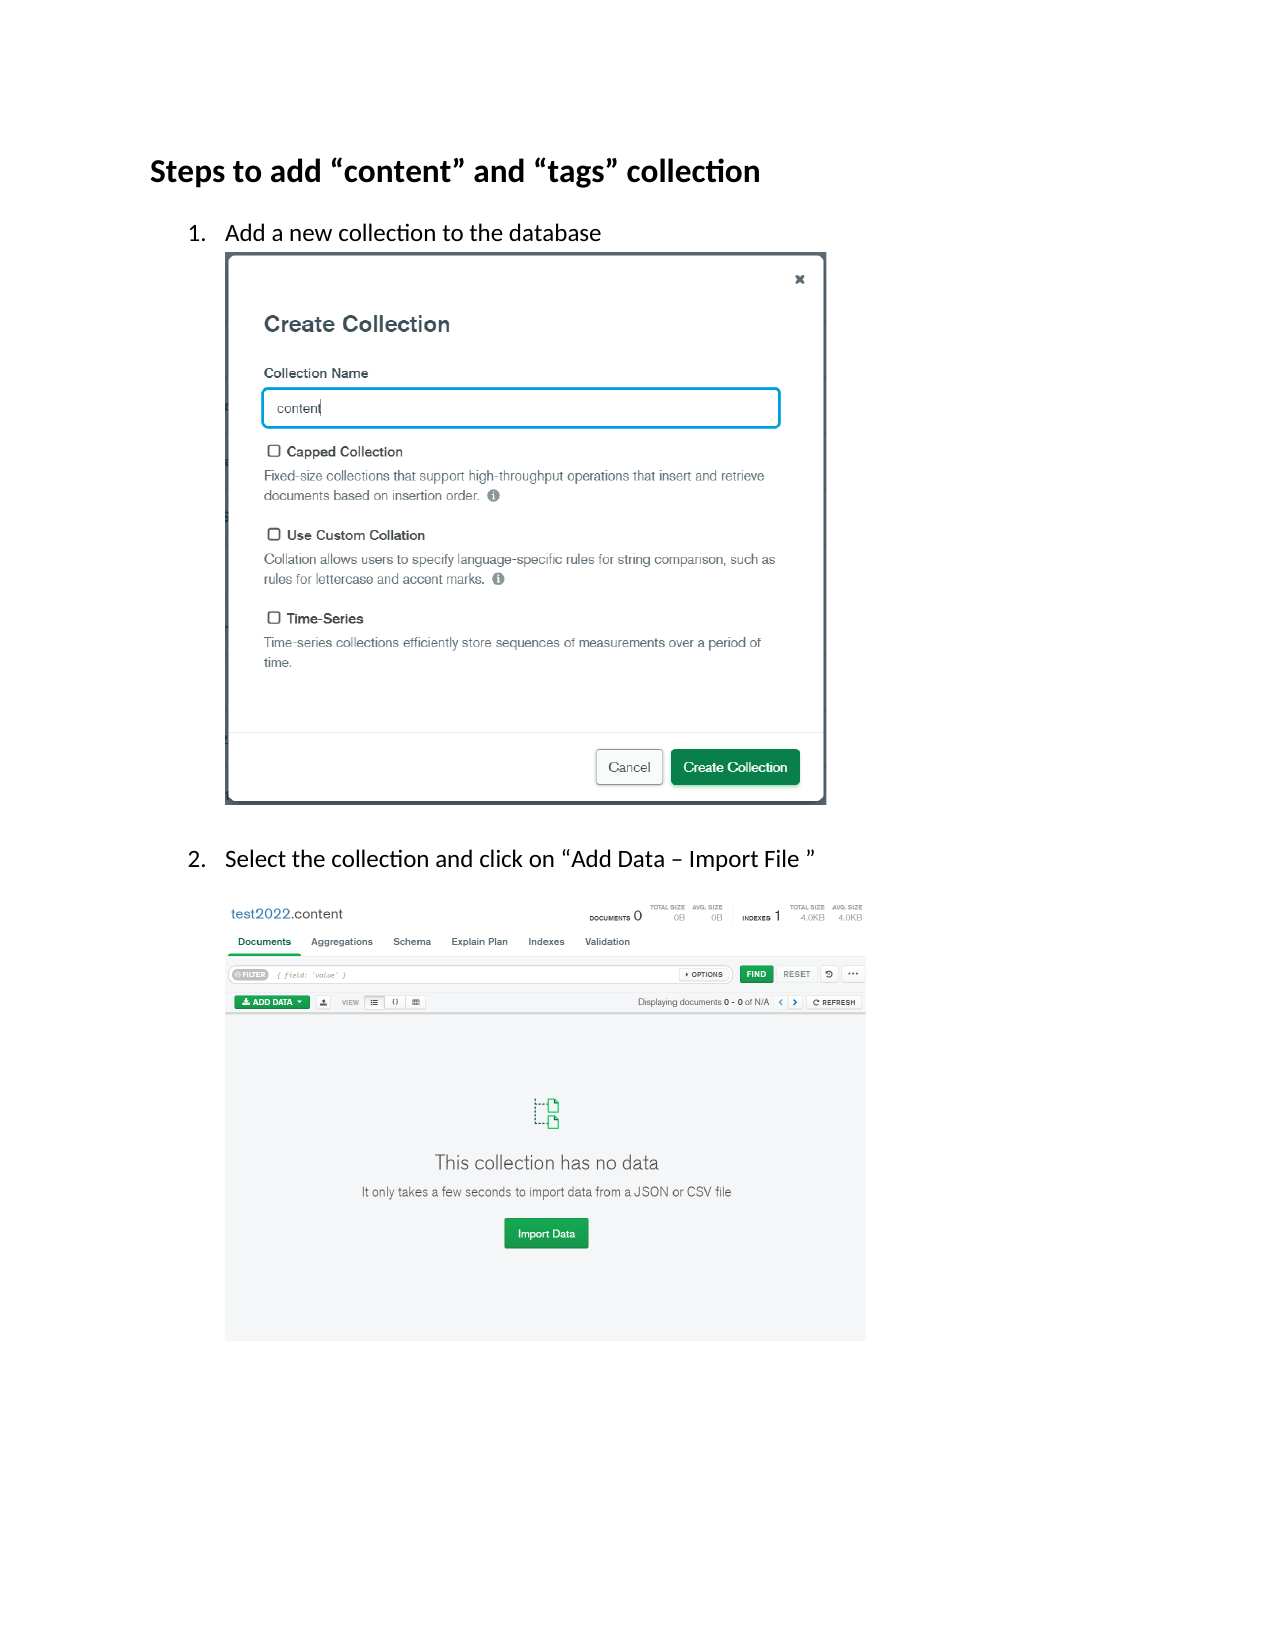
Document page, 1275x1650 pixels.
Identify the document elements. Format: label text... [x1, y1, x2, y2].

picture [225, 252, 827, 805]
list Select the collection and click on “Add Data – Import File ” [187, 843, 1125, 874]
list Add a new collection to the database [187, 218, 1125, 248]
text Steps to add “content” and “tags” collection [150, 150, 1125, 191]
picture [225, 899, 866, 1341]
